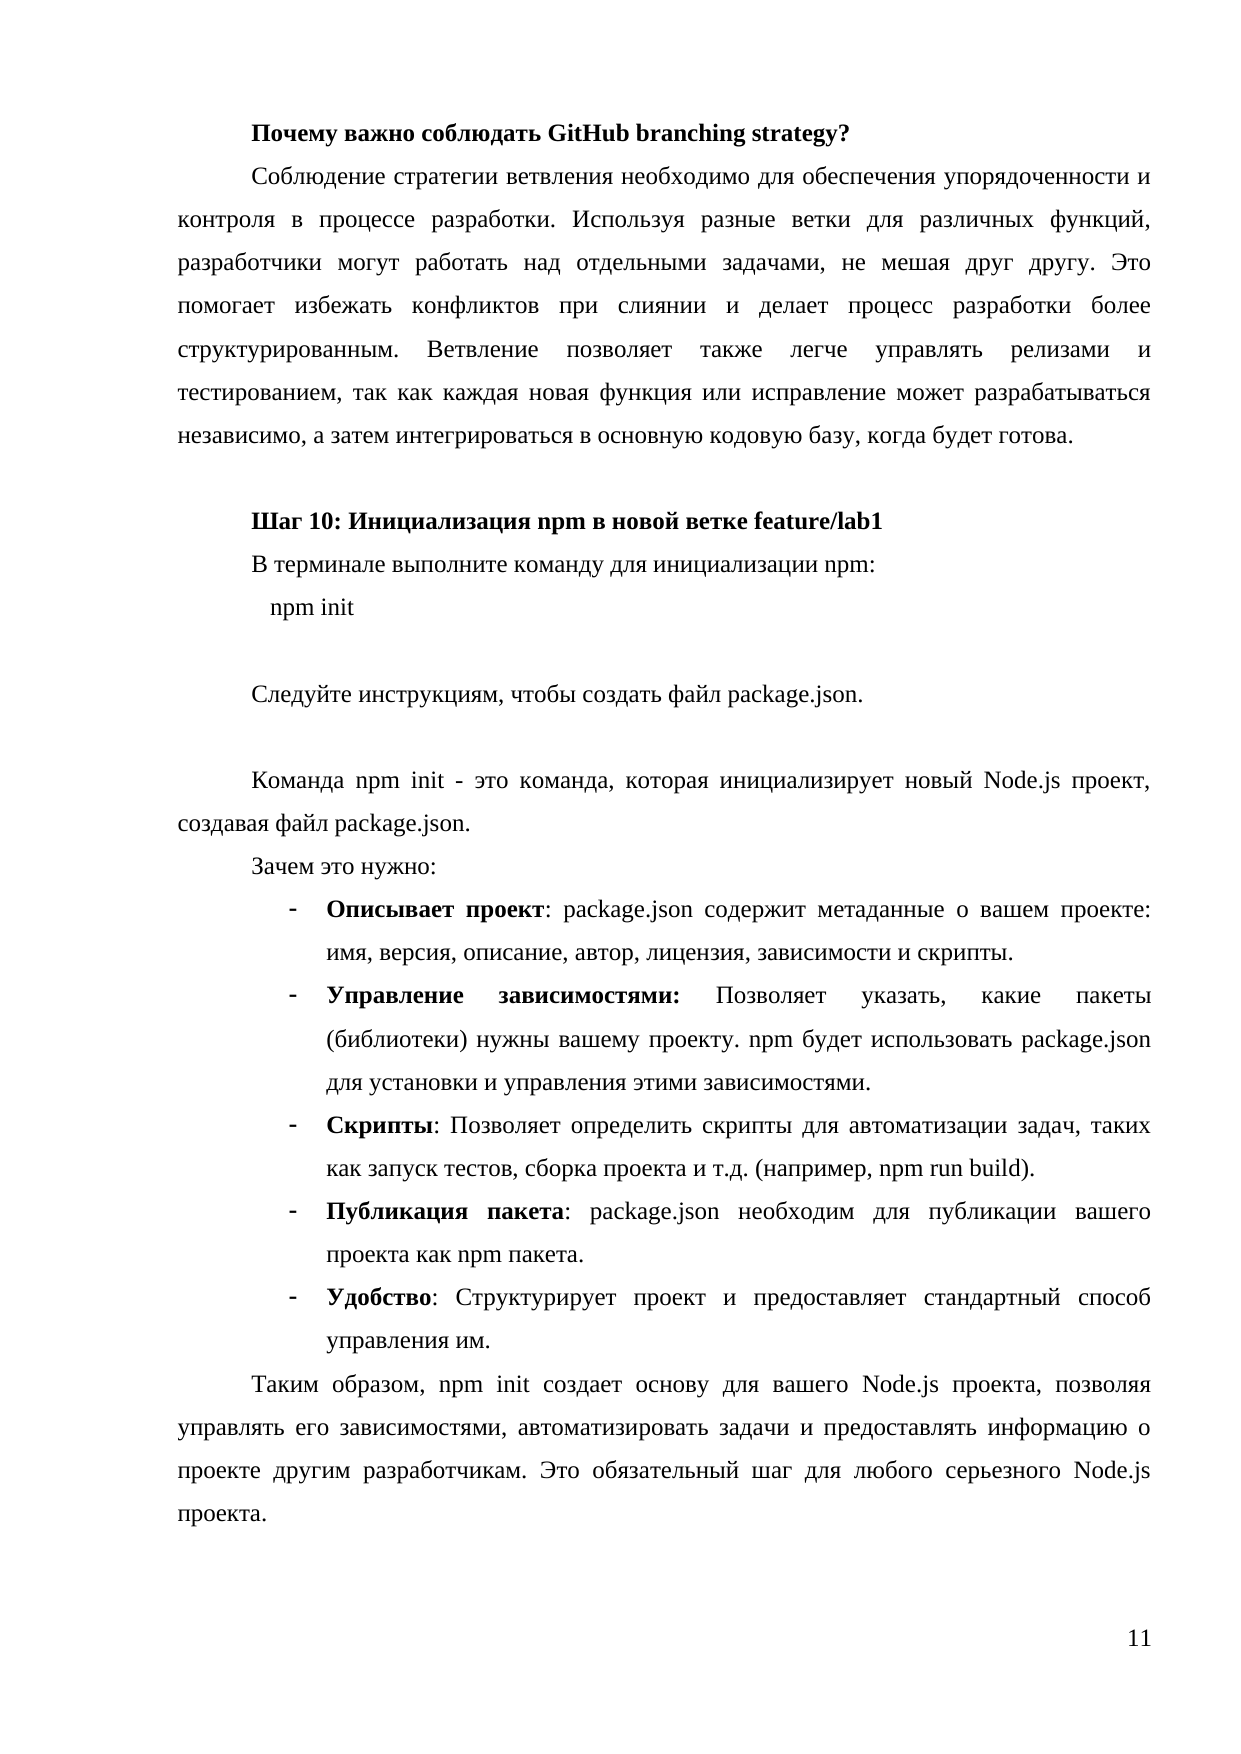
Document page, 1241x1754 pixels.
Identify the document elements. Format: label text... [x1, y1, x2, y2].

list Удобство: Структурирует проект и предоставляет стандартный способ управления им. [288, 1282, 1152, 1354]
list Описывает проект: package.json содержит метаданные о вашем проекте: имя, версия, описание, автор, лицензия, зависимости и скрипты. [288, 894, 1152, 966]
list Публикация пакета: package.json необходим для публикации вашего проекта как npm пакета. [288, 1196, 1152, 1268]
text Шаг 10: Инициализация npm в новой ветке feature/lab1 [177, 506, 1152, 535]
text Команда npm init - это команда, которая инициализирует новый Node.js проект, создавая файл package.json. [177, 765, 1152, 837]
text Почему важно соблюдать GitHub branching strategy? [177, 118, 1152, 147]
list Скрипты: Позволяет определить скрипты для автоматизации задач, таких как запуск тестов, сборка проекта и т.д. (например, npm run build). [288, 1110, 1152, 1182]
text Соблюдение стратегии ветвления необходимо для обеспечения упорядоченности и контроля в процессе разработки. Используя разные ветки для различных функций, разработчики могут работать над отдельными задачами, не мешая друг другу. Это помогает избежать конфликтов при слиянии и делает процесс разработки более структурированным. Ветвление позволяет также легче управлять релизами и тестированием, так как каждая новая функция или исправление может разрабатываться независимо, а затем интегрироваться в основную кодовую базу, когда будет готова. [177, 161, 1152, 449]
list Управление зависимостями: Позволяет указать, какие пакеты (библиотеки) нужны вашему проекту. npm будет использовать package.json для установки и управления этими зависимостями. [288, 981, 1152, 1096]
text Зачем это нужно: [177, 851, 1152, 880]
text В терминале выполните команду для инициализации npm: [251, 549, 1152, 578]
text Следуйте инструкциям, чтобы создать файл package.json. [177, 679, 1152, 707]
text npm init [177, 592, 1152, 621]
